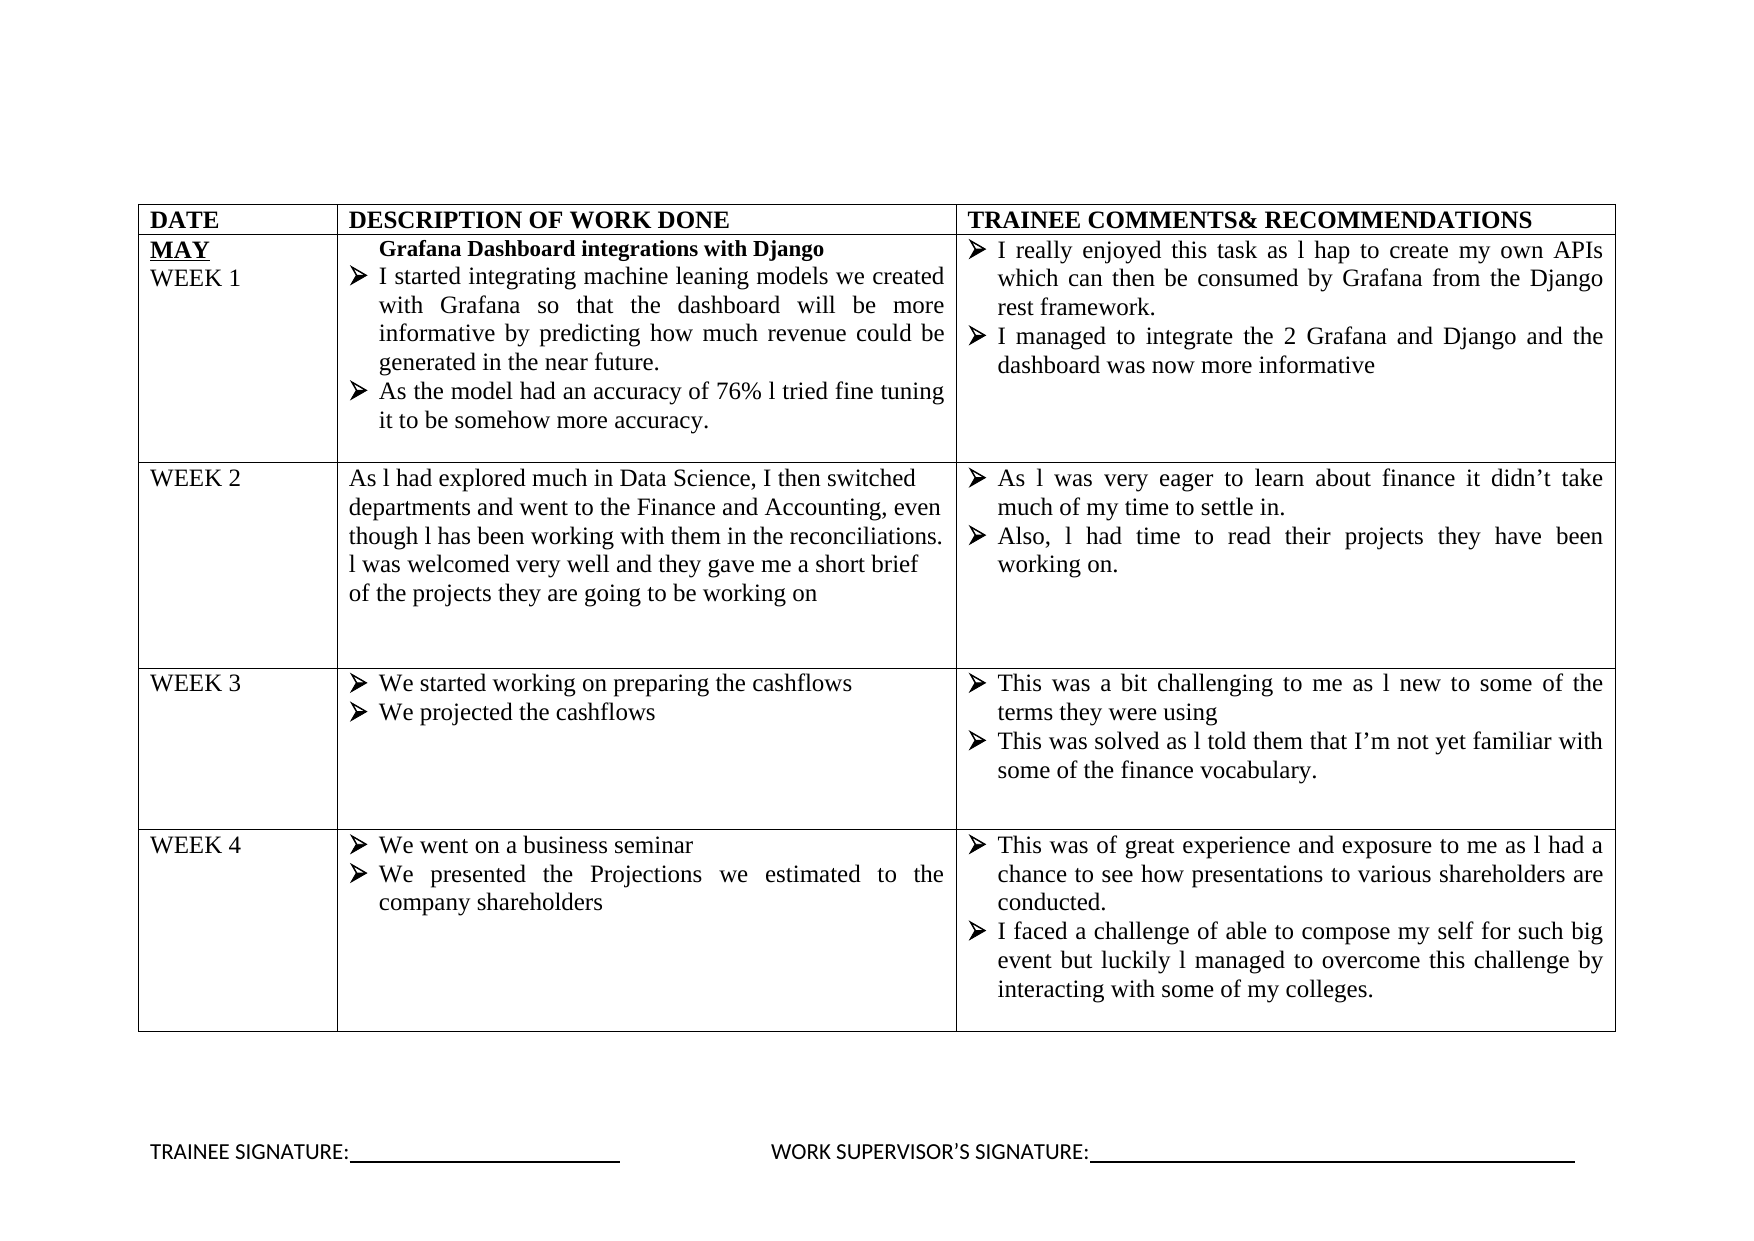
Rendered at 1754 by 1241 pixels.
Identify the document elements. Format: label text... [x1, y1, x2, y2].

table_cell As l had explored much in Data Science, I then switched departments and went to the Finance and Accounting, even though l has been working with them in the reconciliations. l was welcomed very well and they gave me a short brief of the projects they are going to be working on [338, 463, 956, 667]
table_cell WEEK 4 [139, 830, 337, 1031]
table_header DESCRIPTION OF WORK DONE [338, 205, 956, 234]
table_cell WEEK 2 [139, 463, 337, 667]
table_cell MAY WEEK 1 [139, 235, 337, 462]
table_cell WEEK 3 [139, 669, 337, 829]
table_cell We went on a business seminar We presented the Projections we estimated to the company shareholders [338, 830, 956, 1031]
table_cell This was of great experience and exposure to me as l had a chance to see how presentations to various shareholders are conducted. I faced a challenge of able to compose my self for such big event but luckily l managed to overcome this challenge by interacting with some of my colleges. [957, 830, 1615, 1031]
table_cell Grafana Dashboard integrations with Django I started integrating machine leaning models we created with Grafana so that the dashboard will be more informative by predicting how much revenue could be generated in the near future. As the model had an accuracy of 76% l tried fine tuning it to be somehow more accuracy. [338, 235, 956, 462]
table_cell I really enjoyed this task as l hap to create my own APIs which can then be consumed by Grafana from the Django rest framework. I managed to integrate the 2 Grafana and Django and the dashboard was now more informative [957, 235, 1615, 462]
table_header TRAINEE COMMENTS& RECOMMENDATIONS [957, 205, 1615, 234]
table_header DATE [139, 205, 337, 234]
table_cell We started working on preparing the cashflows We projected the cashflows [338, 669, 956, 829]
table_cell As l was very eager to learn about finance it didn’t take much of my time to settle in. Also, l had time to read their projects they have been working on. [957, 463, 1615, 667]
table_cell This was a bit challenging to me as l new to some of the terms they were using This was solved as l told them that I’m not yet familiar with some of the finance vocabulary. [957, 669, 1615, 829]
